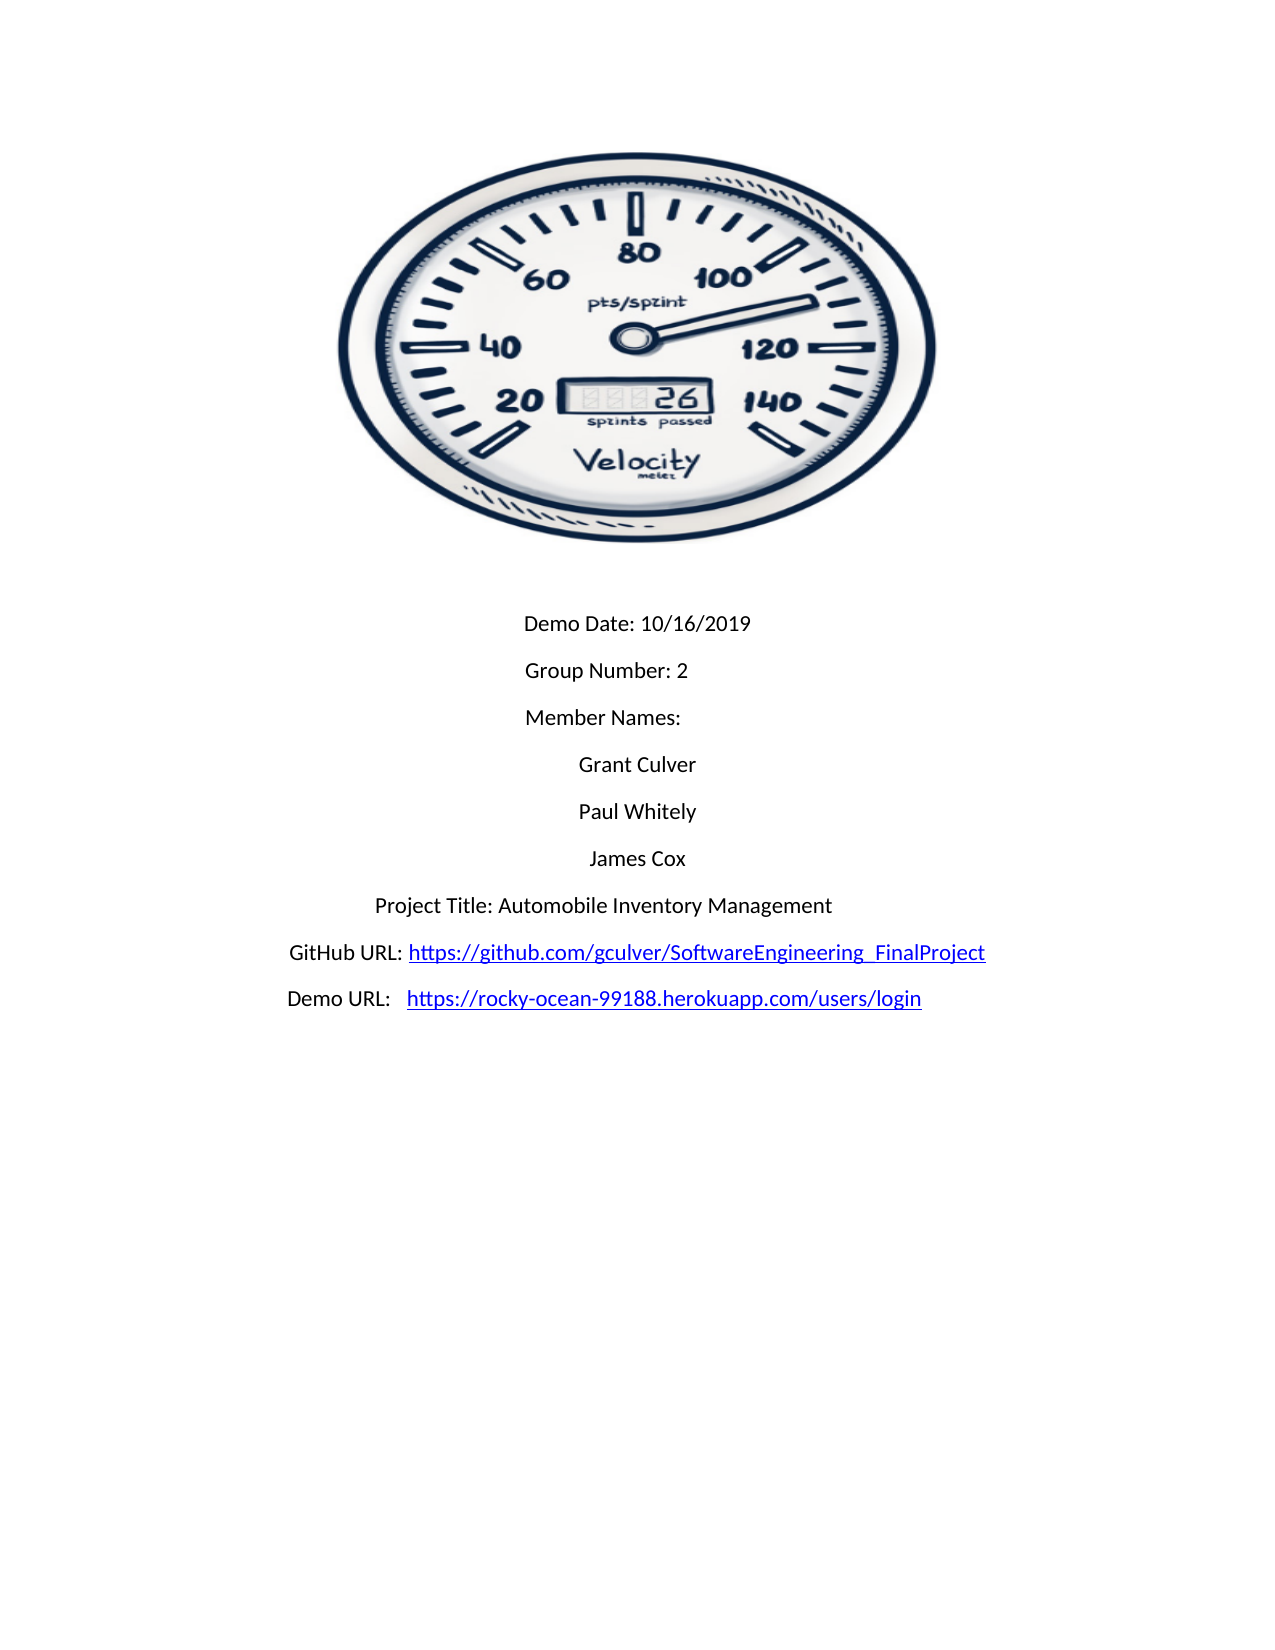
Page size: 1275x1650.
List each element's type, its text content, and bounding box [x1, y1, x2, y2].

text Project Title: Automobile Inventory Management [150, 891, 1125, 919]
text Grant Culver [150, 750, 1125, 778]
text Demo URL: https://rocky-ocean-99188.herokuapp.com/users/login [150, 984, 1125, 1012]
text Demo Date: 10/16/2019 [150, 609, 1125, 637]
text Paul Whitely [150, 797, 1125, 825]
text GitHub URL: https://github.com/gculver/SoftwareEngineering_FinalProject [150, 938, 1125, 966]
text Member Names: [150, 703, 1125, 731]
text James Cox [150, 844, 1125, 872]
text Group Number: 2 [150, 656, 1125, 684]
picture [334, 150, 942, 544]
